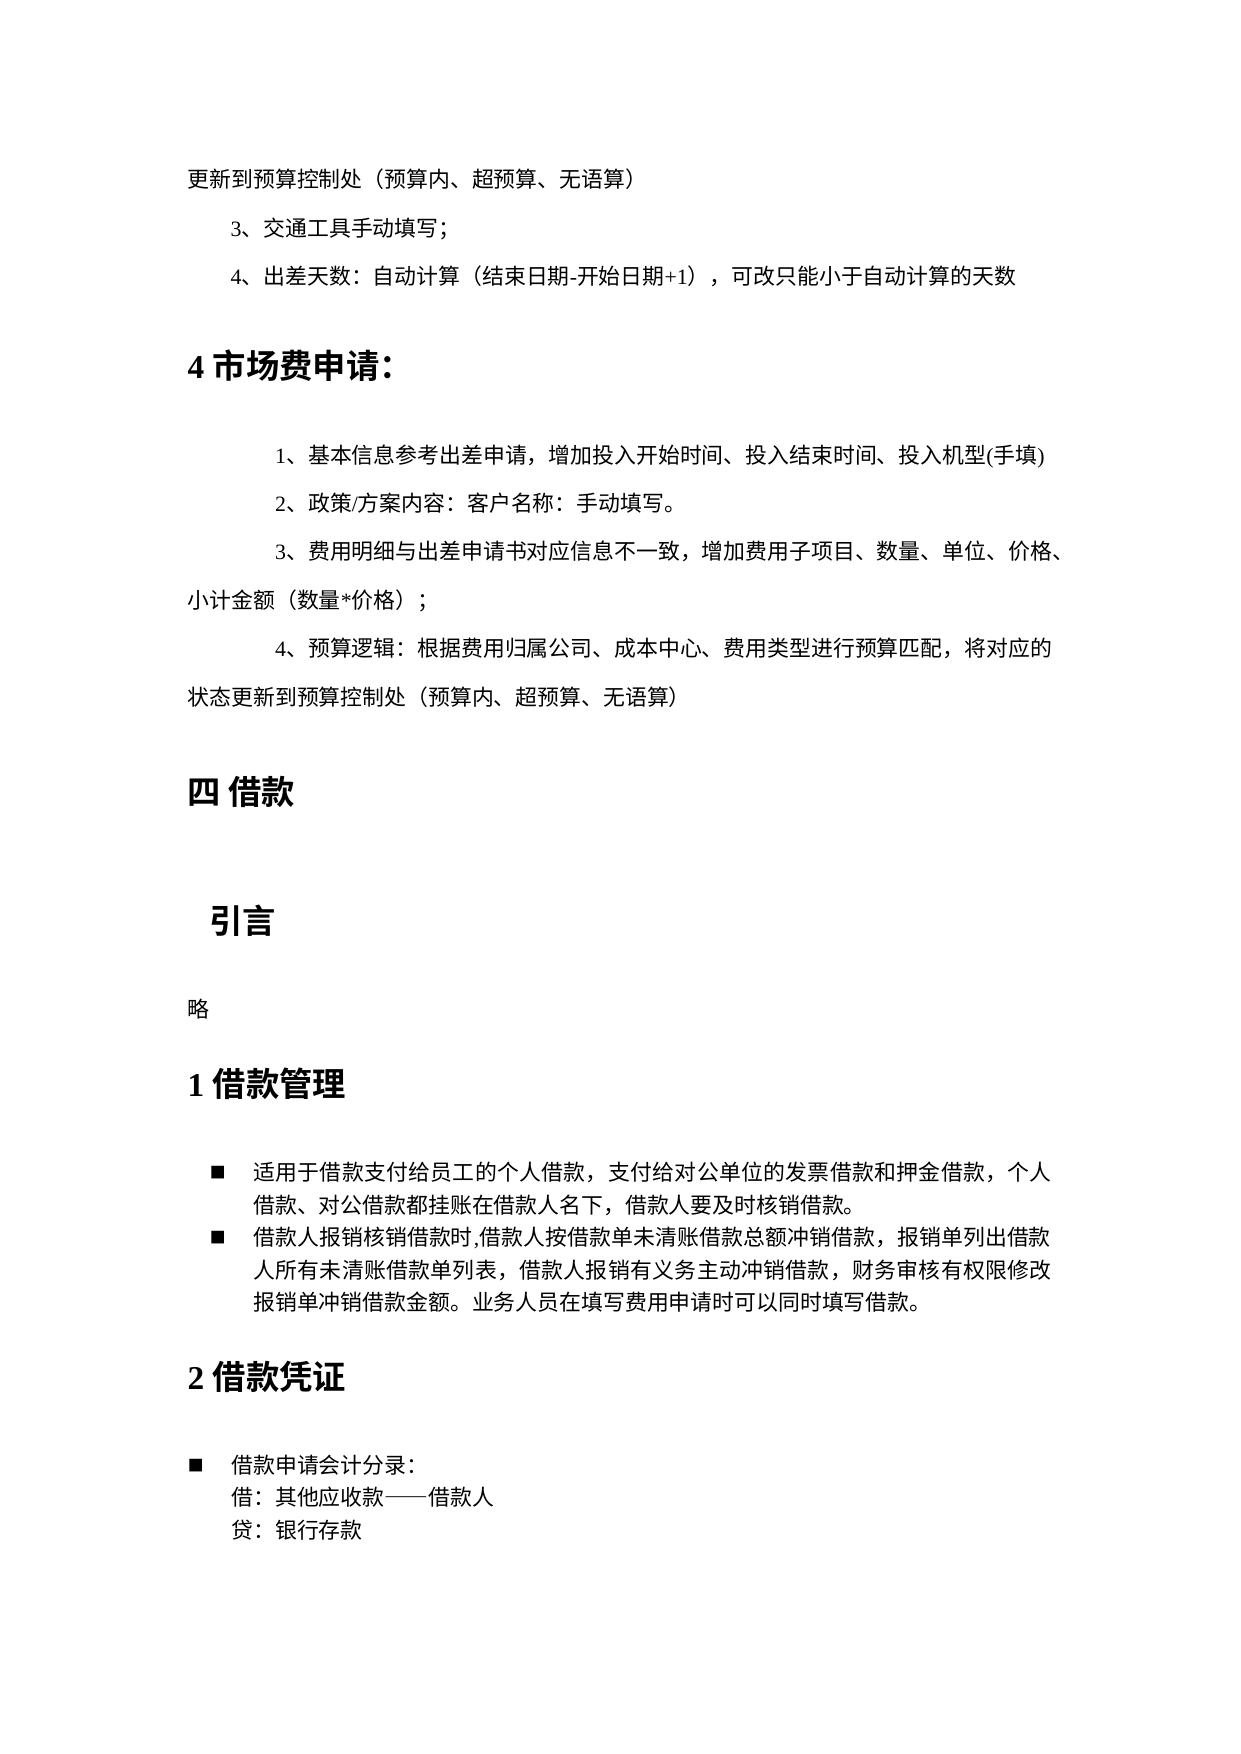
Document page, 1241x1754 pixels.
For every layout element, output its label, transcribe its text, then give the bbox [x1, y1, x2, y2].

text 3、交通工具手动填写； [187, 210, 1053, 243]
list 借款人报销核销借款时,借款人按借款单未清账借款总额冲销借款，报销单列出借款人所有未清账借款单列表，借款人报销有义务主动冲销借款，财务审核有权限修改报销单冲销借款金额。业务人员在填写费用申请时可以同时填写借款。 [209, 1220, 1053, 1317]
subtitle 四 借款 [187, 757, 1053, 822]
subtitle 2 借款凭证 [187, 1342, 1053, 1407]
text 贷：银行存款 [187, 1512, 1053, 1545]
text 略 [187, 992, 1053, 1024]
text 3、费用明细与出差申请书对应信息不一致，增加费用子项目、数量、单位、价格、小计金额（数量*价格）； [187, 534, 1053, 615]
subtitle 引言 [209, 887, 1053, 952]
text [187, 162, 1053, 194]
text 1、基本信息参考出差申请，增加投入开始时间、投入结束时间、投入机型(手填) [187, 437, 1053, 470]
list 适用于借款支付给员工的个人借款，支付给对公单位的发票借款和押金借款，个人借款、对公借款都挂账在借款人名下，借款人要及时核销借款。 [209, 1155, 1053, 1220]
subtitle 4 市场费申请： [187, 332, 1053, 397]
subtitle 1 借款管理 [187, 1049, 1053, 1114]
list 借款申请会计分录： [187, 1447, 1053, 1480]
text 4、出差天数：自动计算（结束日期-开始日期+1），可改只能小于自动计算的天数 [187, 259, 1053, 291]
text 2、政策/方案内容：客户名称：手动填写。 [187, 486, 1053, 518]
text 4、预算逻辑：根据费用归属公司、成本中心、费用类型进行预算匹配，将对应的状态更新到预算控制处（预算内、超预算、无语算） [187, 631, 1053, 712]
text 借：其他应收款——借款人 [187, 1480, 1053, 1512]
